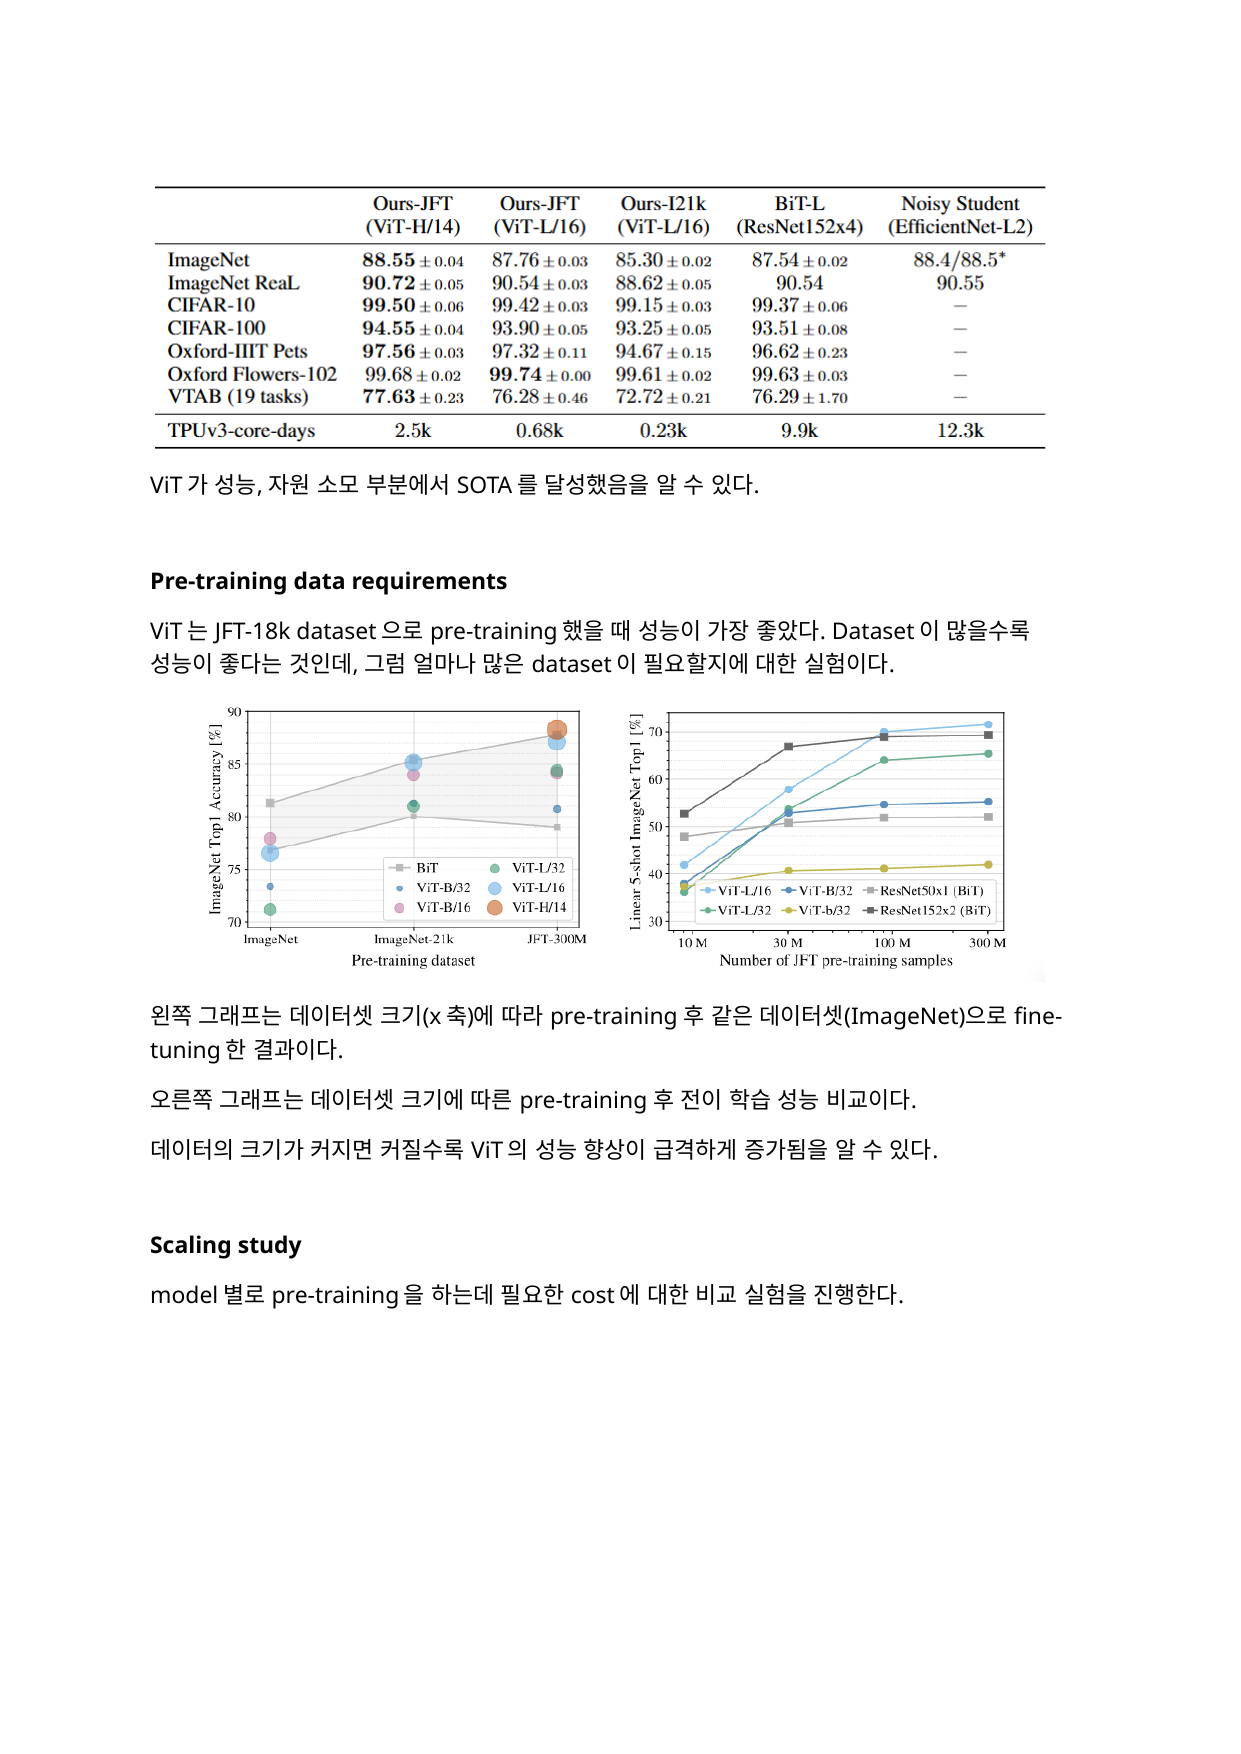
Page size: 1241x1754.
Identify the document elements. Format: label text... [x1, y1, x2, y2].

text ViT는 JFT-18k dataset으로 pre-training했을 때 성능이 가장 좋았다. Dataset이 많을수록 성능이 좋다는 것인데, 그럼 얼마나 많은 dataset이 필요할지에 대한 실험이다. [150, 612, 1090, 679]
text 오른쪽 그래프는 데이터셋 크기에 따른 pre-training 후 전이 학습 성능 비교이다. [150, 1081, 1090, 1115]
text ViT가 성능, 자원 소모 부분에서 SOTA를 달성했음을 알 수 있다. [150, 467, 1090, 500]
picture [194, 695, 1046, 982]
text 데이터의 크기가 커지면 커질수록 ViT의 성능 향상이 급격하게 증가됨을 알 수 있다. [150, 1131, 1090, 1165]
text 왼쪽 그래프는 데이터셋 크기(x축)에 따라 pre-training 후 같은 데이터셋(ImageNet)으로 fine-tuning한 결과이다. [150, 998, 1090, 1065]
picture [150, 177, 1056, 450]
text Scaling study [150, 1229, 1090, 1261]
text model별로 pre-training을 하는데 필요한 cost에 대한 비교 실험을 진행한다. [150, 1277, 1090, 1311]
text Pre-training data requirements [150, 564, 1090, 596]
